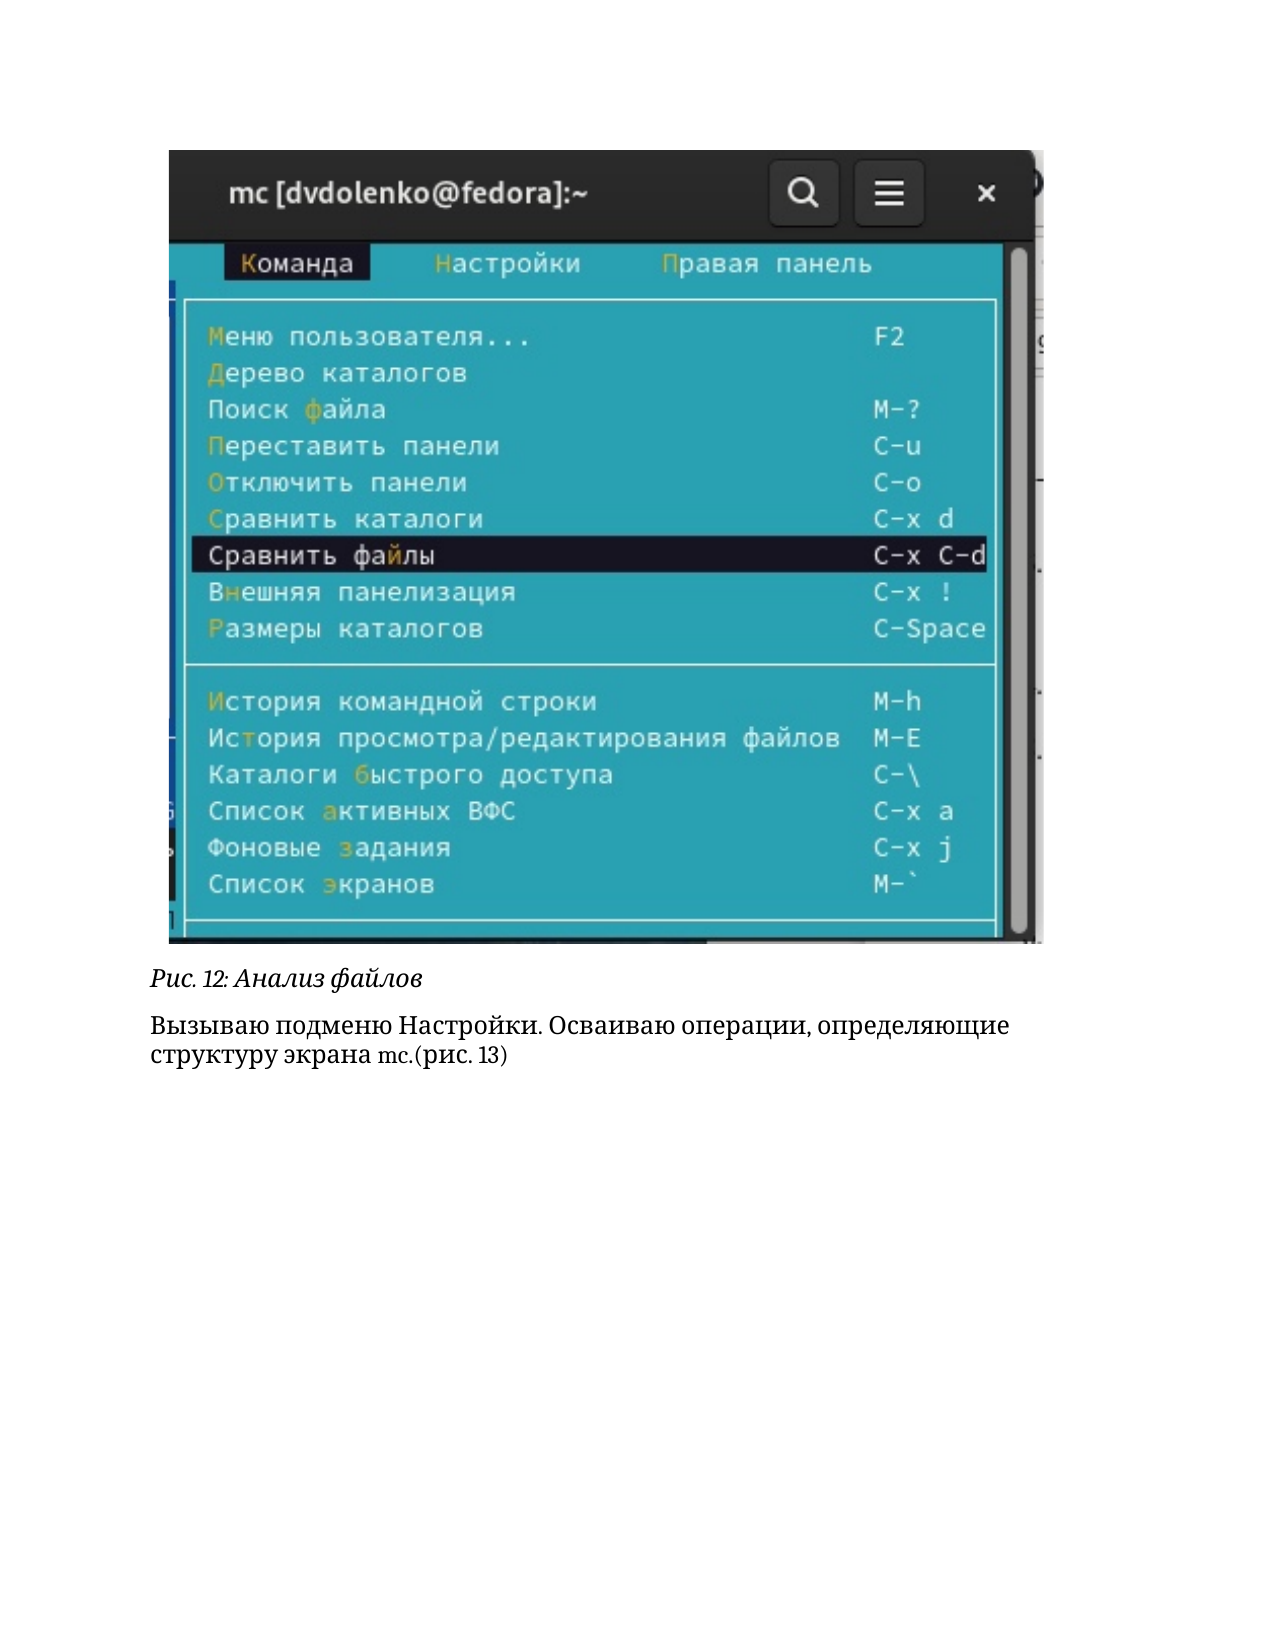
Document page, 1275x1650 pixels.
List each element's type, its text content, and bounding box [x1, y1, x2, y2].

picture [168, 150, 1044, 944]
text Вызываю подменю Настройки. Осваиваю операции, определяющие структуру экрана mc.(рис. 13) [150, 1012, 1125, 1070]
text Рис. 12: Анализ файлов [150, 965, 1125, 993]
